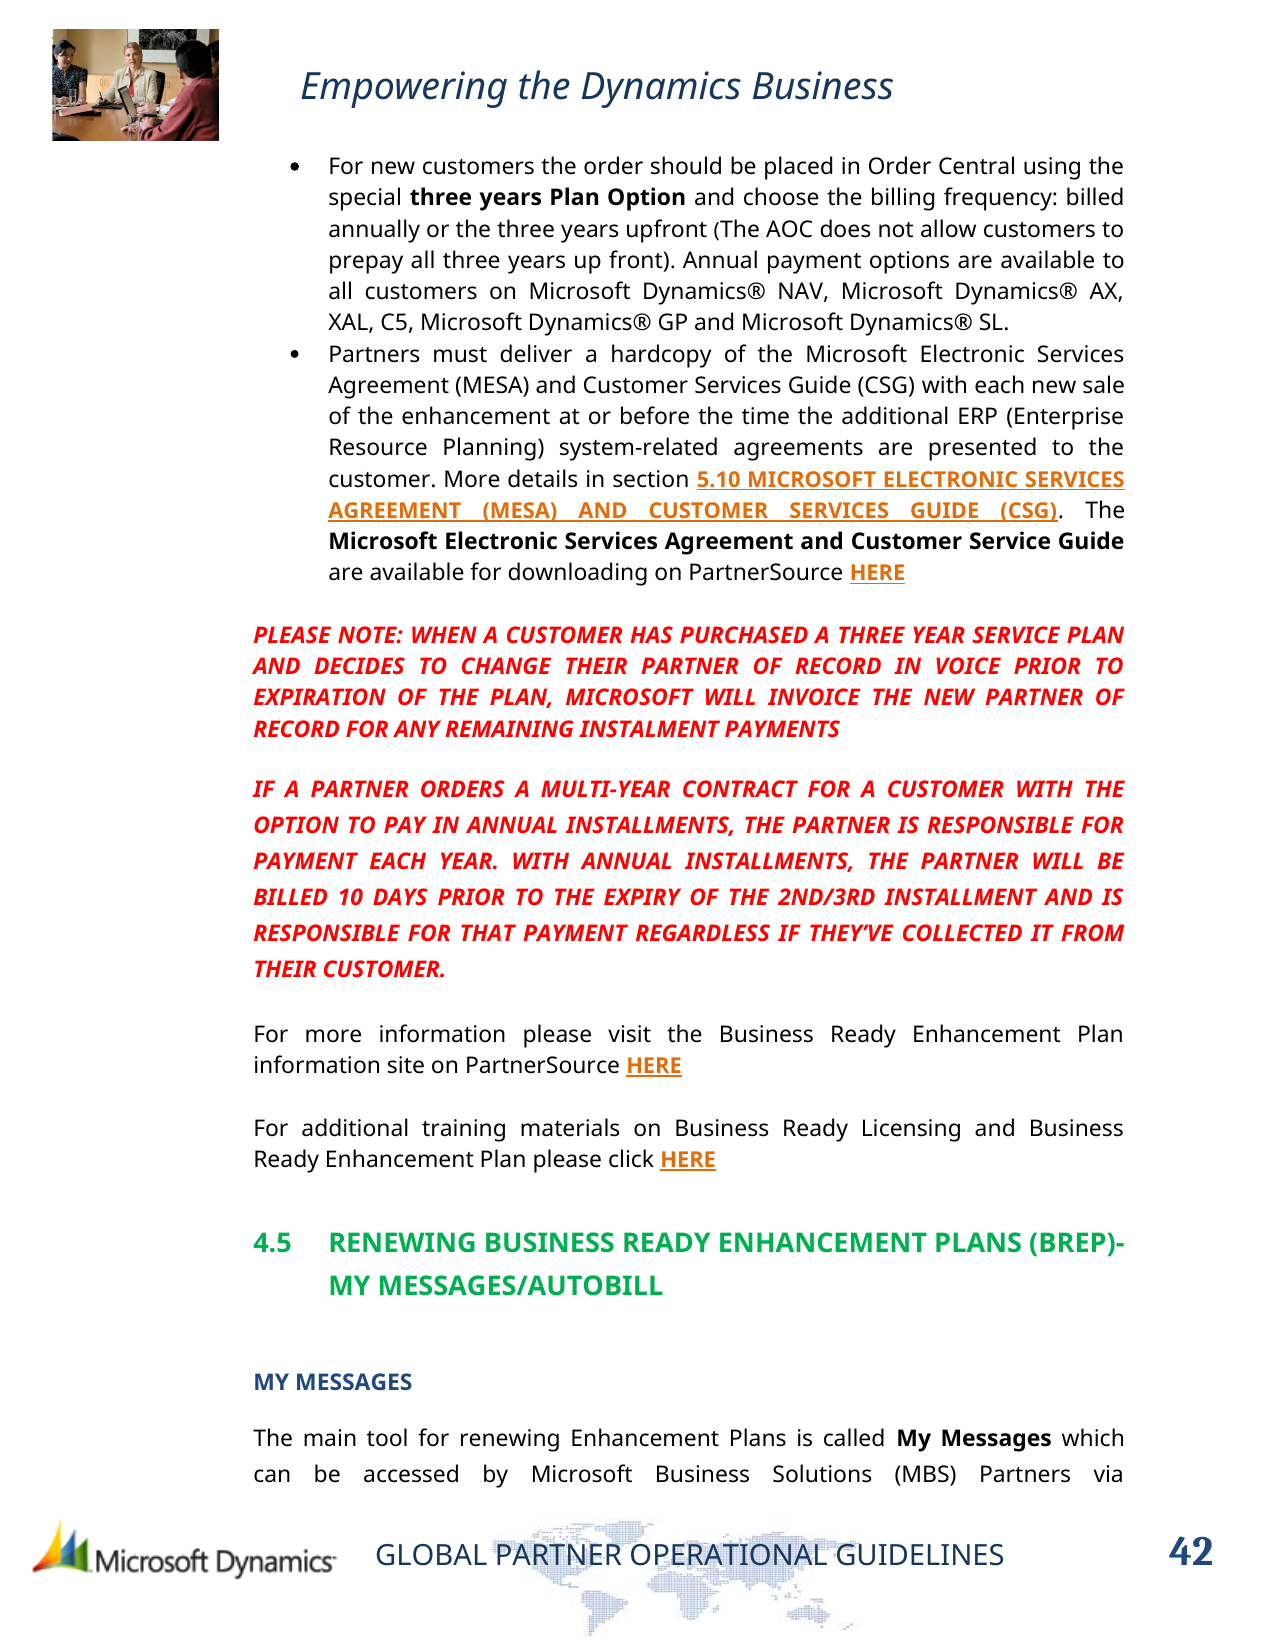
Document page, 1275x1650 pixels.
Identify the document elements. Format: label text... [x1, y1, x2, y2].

text For additional training materials on Business Ready Licensing and Business Ready Enhancement Plan please click HERE [253, 1111, 1125, 1174]
list Partners must deliver a hardcopy of the Microsoft Electronic Services Agreement () and Customer Services Guide () with each new sale of the enhancement at or before the time the additional ERP (Enterprise Resource Planning) system-related agreements are presented to the customer. More details in section 5.10 MICROSOFT ELECTRONIC SERVICES AGREEMENT (MESA) AND CUSTOMER SERVICES GUIDE (CSG). The Microsoft Electronic Services Agreement and Customer Service Guide are available for downloading on PartnerSource HERE [291, 337, 1125, 587]
text IF A PARTNER ORDERS A MULTI-YEAR CONTRACT FOR A CUSTOMER WITH THE OPTION TO PAY IN ANNUAL INSTALLMENTS, THE PARTNER IS RESPONSIBLE FOR PAYMENT EACH YEAR. WITH ANNUAL INSTALLMENTS, THE PARTNER WILL BE BILLED 10 DAYS PRIOR TO THE EXPIRY OF THE 2ND/3RD INSTALLMENT AND IS RESPONSIBLE FOR THAT PAYMENT REGARDLESS IF THEY’VE COLLECTED IT FROM THEIR CUSTOMER. [253, 773, 1125, 984]
picture [17, 1517, 369, 1584]
subtitle RENEWING BUSINESS READY ENHANCEMENT PLANS (BREP)-MY MESSAGES/AUTOBILL [253, 1224, 1125, 1303]
text PLEASE NOTE: WHEN A CUSTOMER HAS PURCHASED A THREE YEAR SERVICE PLAN AND DECIDES TO CHANGE THEIR PARTNER OF RECORD IN VOICE PRIOR TO EXPIRATION OF THE PLAN, MICROSOFT WILL INVOICE THE NEW PARTNER OF RECORD FOR ANY REMAINING INSTALMENT PAYMENTS [253, 619, 1125, 744]
text For more information please visit the Business Ready Enhancement Plan information site on PartnerSource HERE [253, 1018, 1125, 1080]
picture [491, 1518, 862, 1636]
list For new customers the order should be placed in Order Central using the special three years Plan Option and choose the billing frequency: billed annually or the three years upfront (The AOC does not allow customers to prepay all three years up front). Annual payment options are available to all customers on Microsoft Dynamics® NAV, Microsoft Dynamics® AX, XAL, C5, Microsoft Dynamics® GP and Microsoft Dynamics® SL. [291, 150, 1125, 337]
text MY MESSAGES [253, 1366, 1125, 1397]
